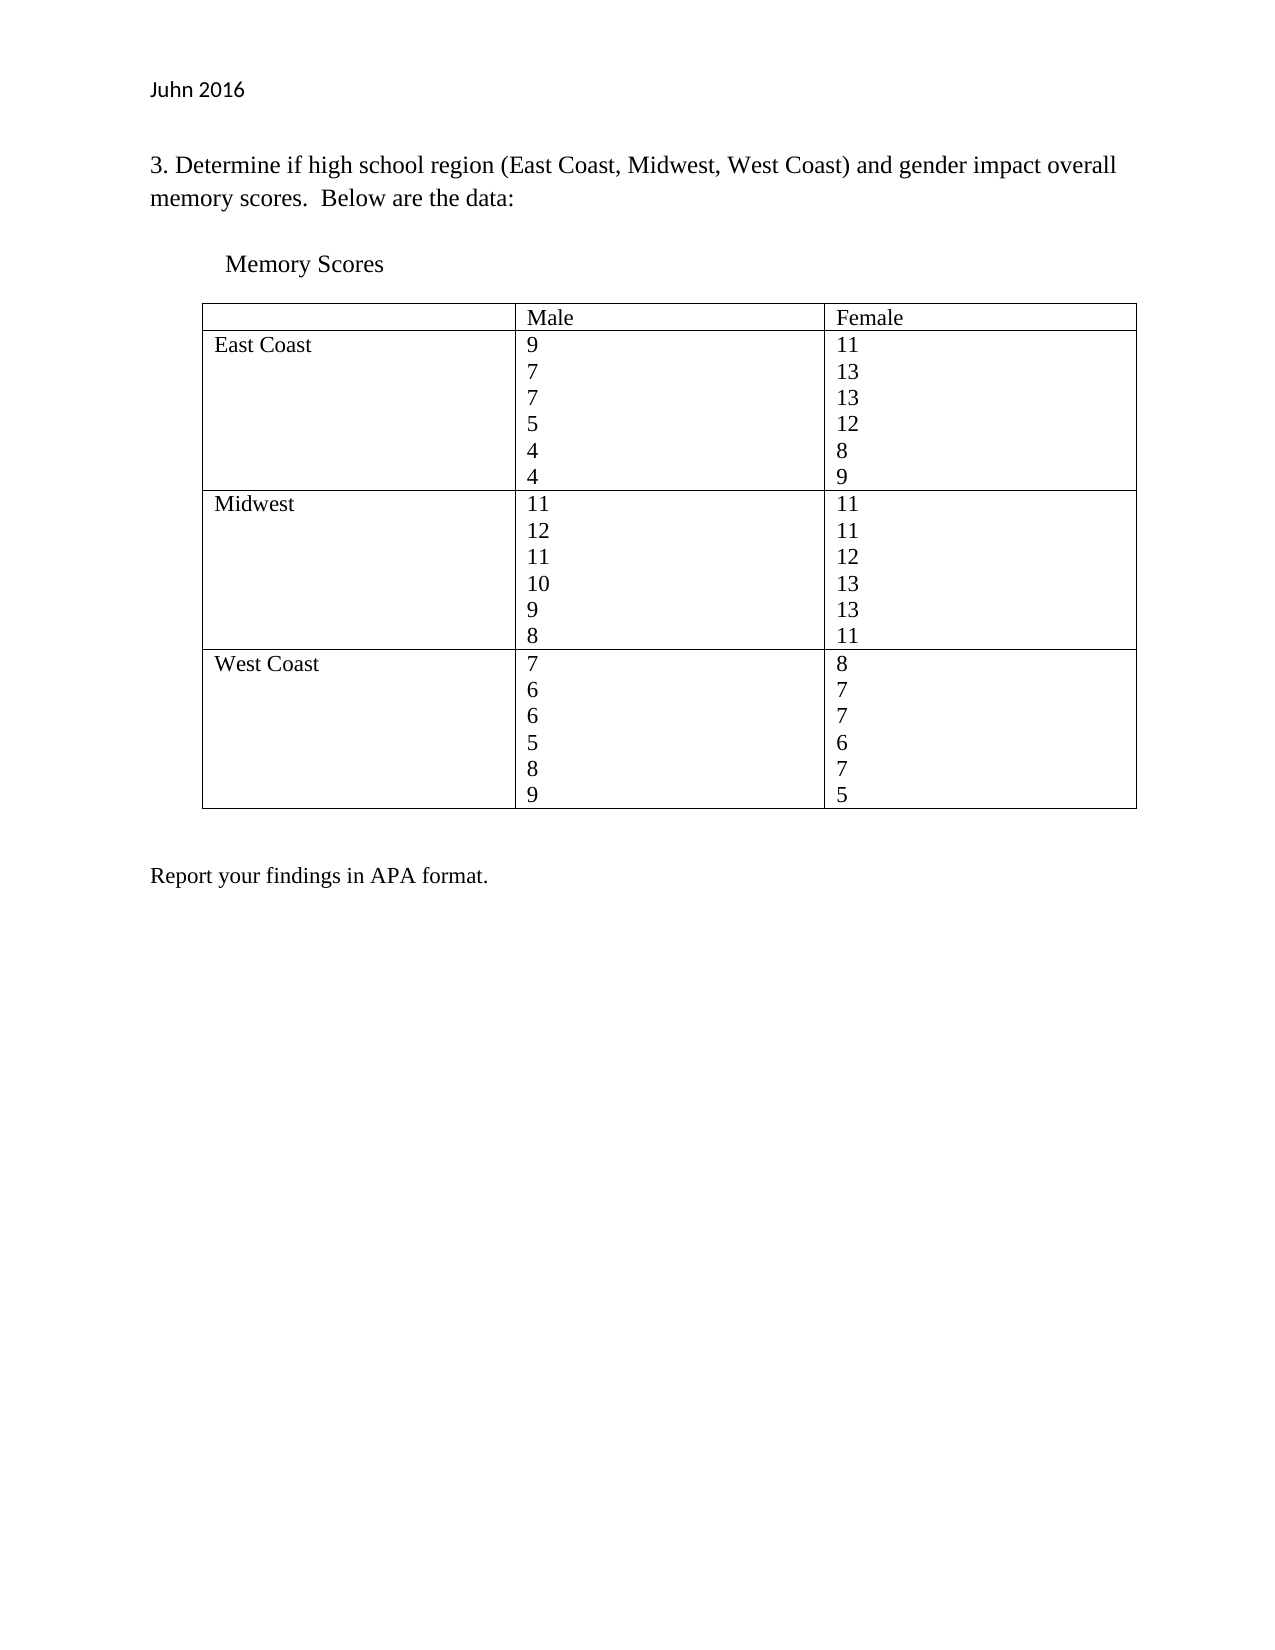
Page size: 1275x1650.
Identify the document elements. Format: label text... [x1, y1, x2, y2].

table_cell 11 12 11 10 9 8 [516, 491, 824, 649]
table_cell 7 6 6 5 8 9 [516, 650, 824, 808]
table_header Male [516, 304, 824, 330]
table_header Female [825, 304, 1136, 330]
table_cell 8 7 7 6 7 5 [825, 650, 1136, 808]
table_cell 9 7 7 5 4 4 [516, 331, 824, 489]
table_cell Midwest [203, 491, 515, 649]
table_cell West Coast [203, 650, 515, 808]
text Memory Scores [150, 249, 1125, 278]
table_header [203, 304, 515, 330]
table_cell 11 13 13 12 8 9 [825, 331, 1136, 489]
text 3. Determine if high school region (East Coast, Midwest, West Coast) and gender impact overall memory scores. Below are the data: [150, 150, 1125, 212]
text Report your findings in APA format. [150, 862, 1125, 888]
table_cell East Coast [203, 331, 515, 489]
table_cell 11 11 12 13 13 11 [825, 491, 1136, 649]
